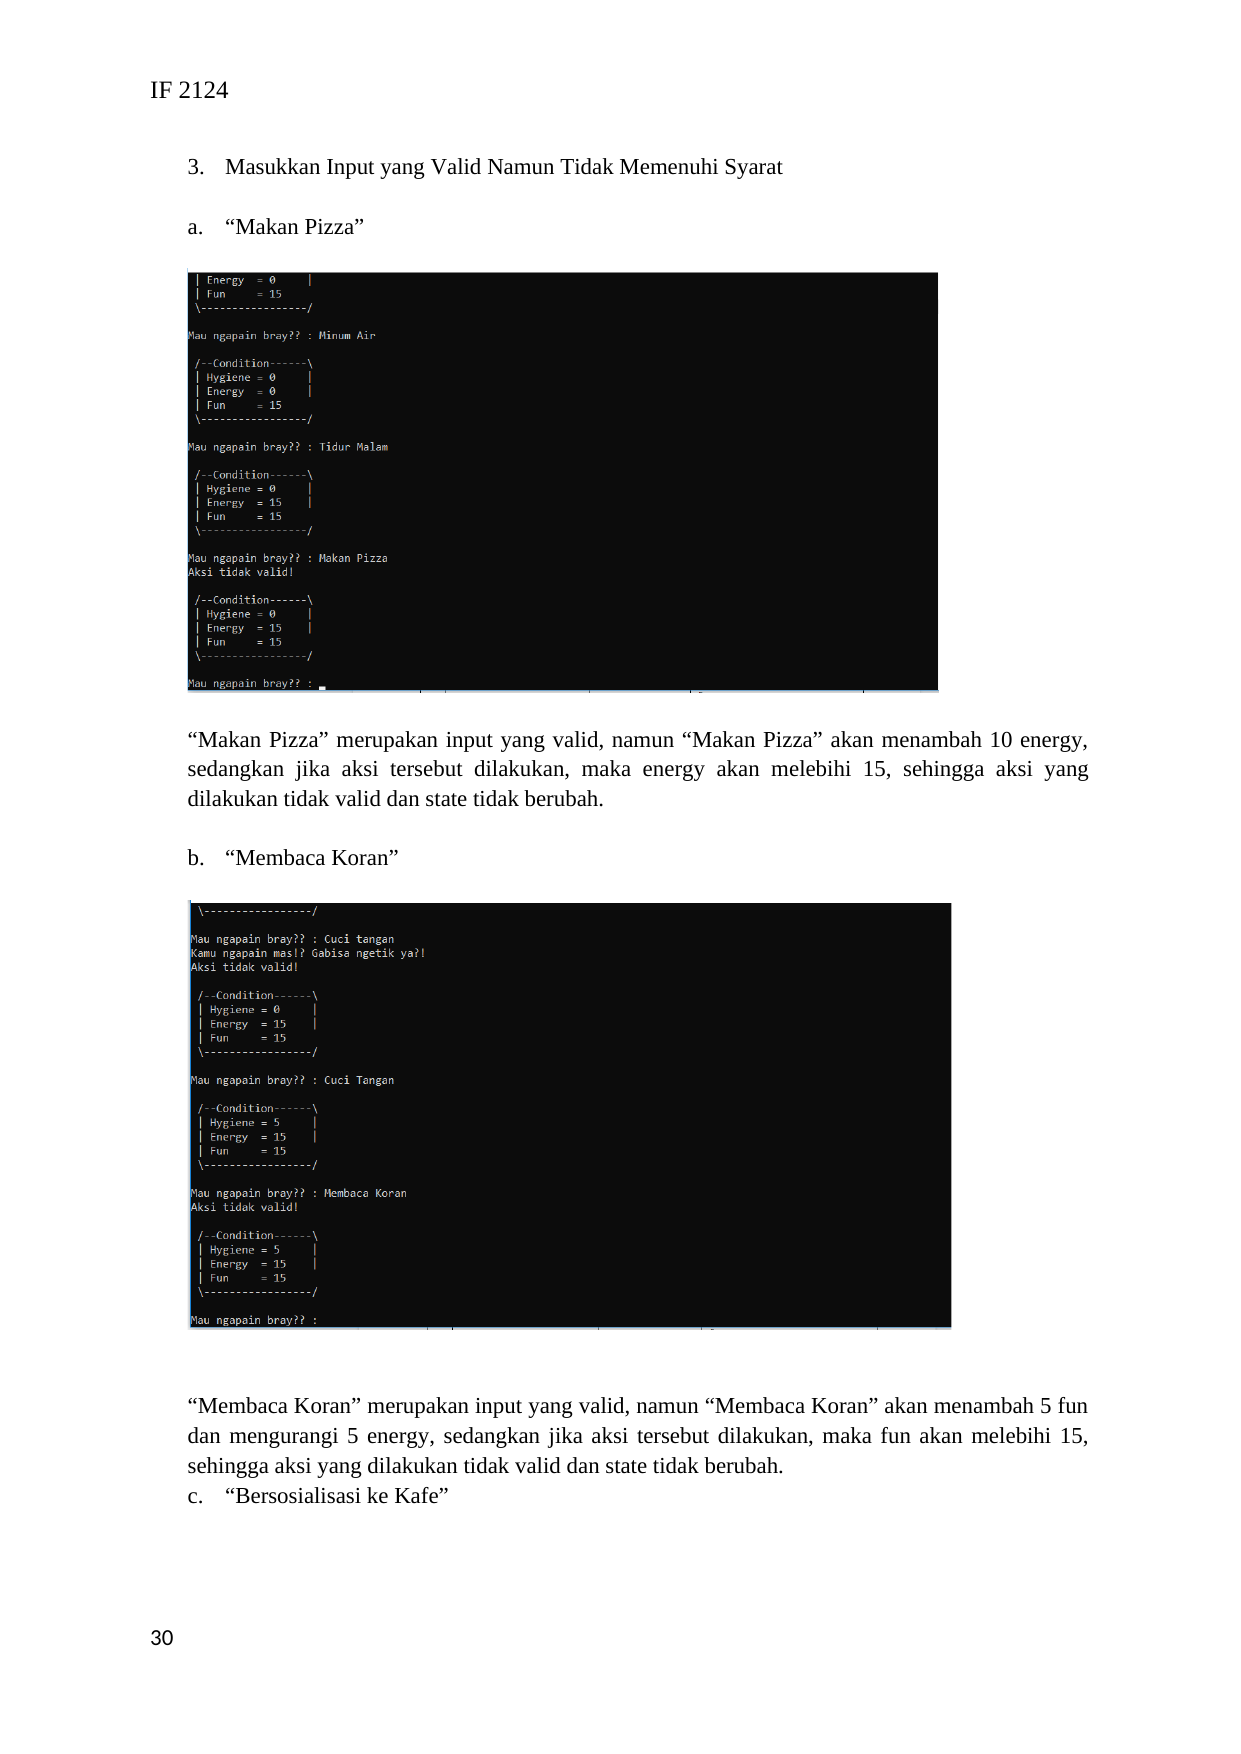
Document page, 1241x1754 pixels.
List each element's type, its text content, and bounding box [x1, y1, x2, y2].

list Masukkan Input yang Valid Namun Tidak Memenuhi Syarat [187, 150, 1090, 180]
text “Makan Pizza” merupakan input yang valid, namun “Makan Pizza” akan menambah 10 energy, sedangkan jika aksi tersebut dilakukan, maka energy akan melebihi 15, sehingga aksi yang dilakukan tidak valid dan state tidak berubah. [187, 722, 1090, 811]
list “Membaca Koran” [187, 841, 1090, 871]
list “Bersosialisasi ke Kafe” [187, 1478, 1090, 1508]
list “Makan Pizza” [187, 209, 1090, 239]
text “Membaca Koran” merupakan input yang valid, namun “Membaca Koran” akan menambah 5 fun dan mengurangi 5 energy, sedangkan jika aksi tersebut dilakukan, maka fun akan melebihi 15, sehingga aksi yang dilakukan tidak valid dan state tidak berubah. [187, 1389, 1090, 1478]
picture [187, 268, 939, 693]
picture [187, 900, 952, 1330]
